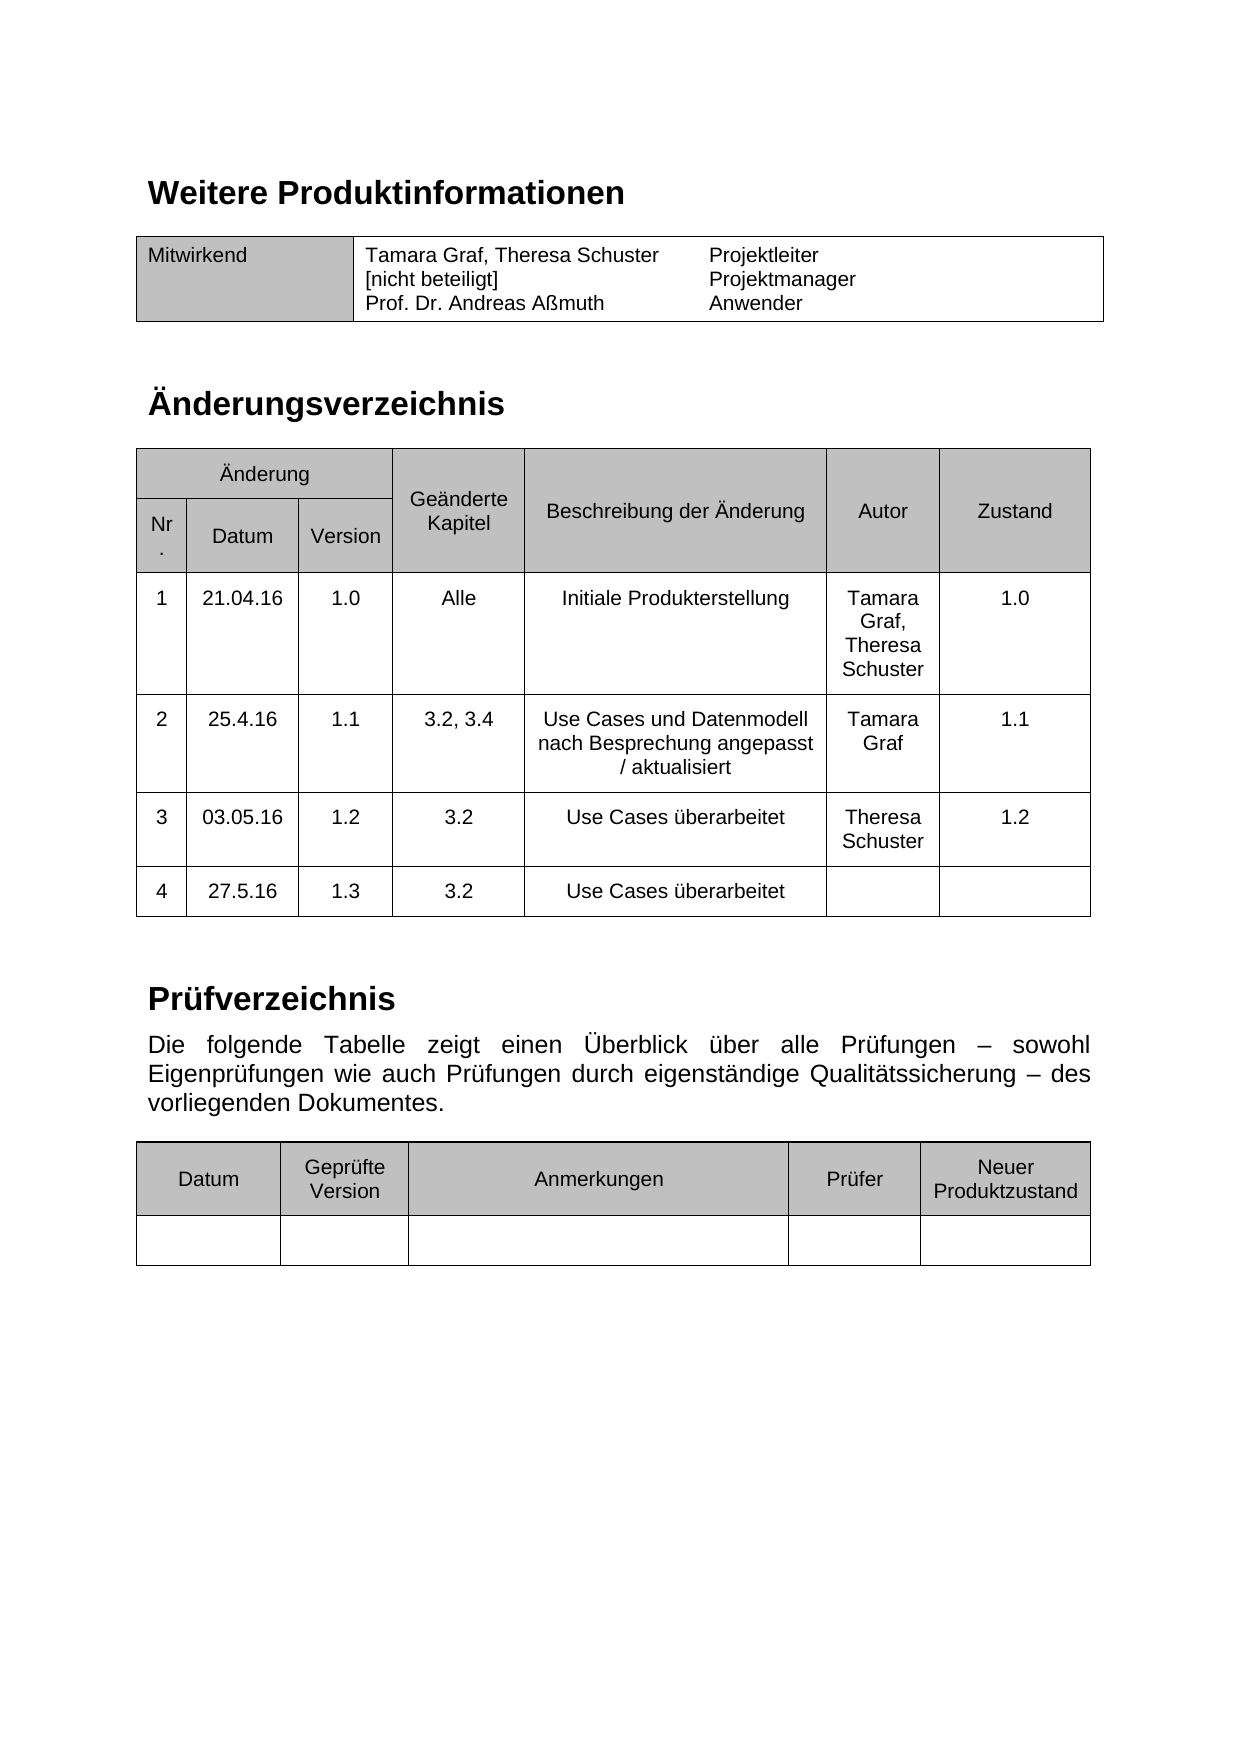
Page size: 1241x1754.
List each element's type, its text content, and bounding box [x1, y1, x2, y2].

table_cell 4 [137, 867, 186, 916]
table_cell [789, 1216, 920, 1265]
table_cell 21.04.16 [187, 573, 298, 694]
table_cell 3.2 [393, 793, 524, 866]
table_header Zustand [940, 449, 1090, 572]
table_cell Use Cases überarbeitet [525, 793, 826, 866]
table_header Anmerkungen [409, 1143, 788, 1215]
table_header Prüfer [789, 1143, 920, 1215]
table_header Datum [137, 1143, 280, 1215]
table_cell 1.0 [299, 573, 392, 694]
table_header Neuer Produktzustand [921, 1143, 1090, 1215]
table_cell [281, 1216, 408, 1265]
table_header Mitwirkend [137, 237, 353, 321]
table_header Beschreibung der Änderung [525, 449, 826, 572]
table_cell 1.0 [940, 573, 1090, 694]
table_header Geänderte Kapitel [393, 449, 524, 572]
table_cell 03.05.16 [187, 793, 298, 866]
table_cell 1.1 [299, 695, 392, 792]
table_cell 1.2 [940, 793, 1090, 866]
table_header Geprüfte Version [281, 1143, 408, 1215]
table_cell Use Cases und Datenmodell nach Besprechung angepasst / aktualisiert [525, 695, 826, 792]
table_cell 1.2 [299, 793, 392, 866]
table_cell Nr. [137, 499, 186, 572]
table_cell Datum [187, 499, 298, 572]
table_cell 1.3 [299, 867, 392, 916]
table_cell [940, 867, 1090, 916]
table_cell 2 [137, 695, 186, 792]
table_header Tamara Graf, Theresa Schuster Projektleiter [nicht beteiligt] Projektmanager Prof. Dr. Andreas Aßmuth Anwender [354, 237, 1103, 321]
table_cell 1.1 [940, 695, 1090, 792]
table_cell 3.2, 3.4 [393, 695, 524, 792]
table_cell Use Cases überarbeitet [525, 867, 826, 916]
table_cell 27.5.16 [187, 867, 298, 916]
table_cell [409, 1216, 788, 1265]
table_cell Tamara Graf, Theresa Schuster [827, 573, 939, 694]
table_cell 3 [137, 793, 186, 866]
text Weitere Produktinformationen [148, 173, 1092, 211]
table_header Autor [827, 449, 939, 572]
table_cell [827, 867, 939, 916]
table_cell 3.2 [393, 867, 524, 916]
table_cell [137, 1216, 280, 1265]
table_cell Theresa Schuster [827, 793, 939, 866]
table_cell [921, 1216, 1090, 1265]
table_header Änderung [137, 449, 392, 498]
table_cell 25.4.16 [187, 695, 298, 792]
table_cell Version [299, 499, 392, 572]
table_cell Tamara Graf [827, 695, 939, 792]
text Änderungsverzeichnis [148, 384, 1092, 423]
table_cell Initiale Produkterstellung [525, 573, 826, 694]
text Die folgende Tabelle zeigt einen Überblick über alle Prüfungen – sowohl Eigenprüfungen wie auch Prüfungen durch eigenständige Qualitätssicherung – des vorliegenden Dokumentes. [148, 1030, 1092, 1116]
text Prüfverzeichnis [148, 979, 1092, 1018]
table_cell Alle [393, 573, 524, 694]
table_cell 1 [137, 573, 186, 694]
